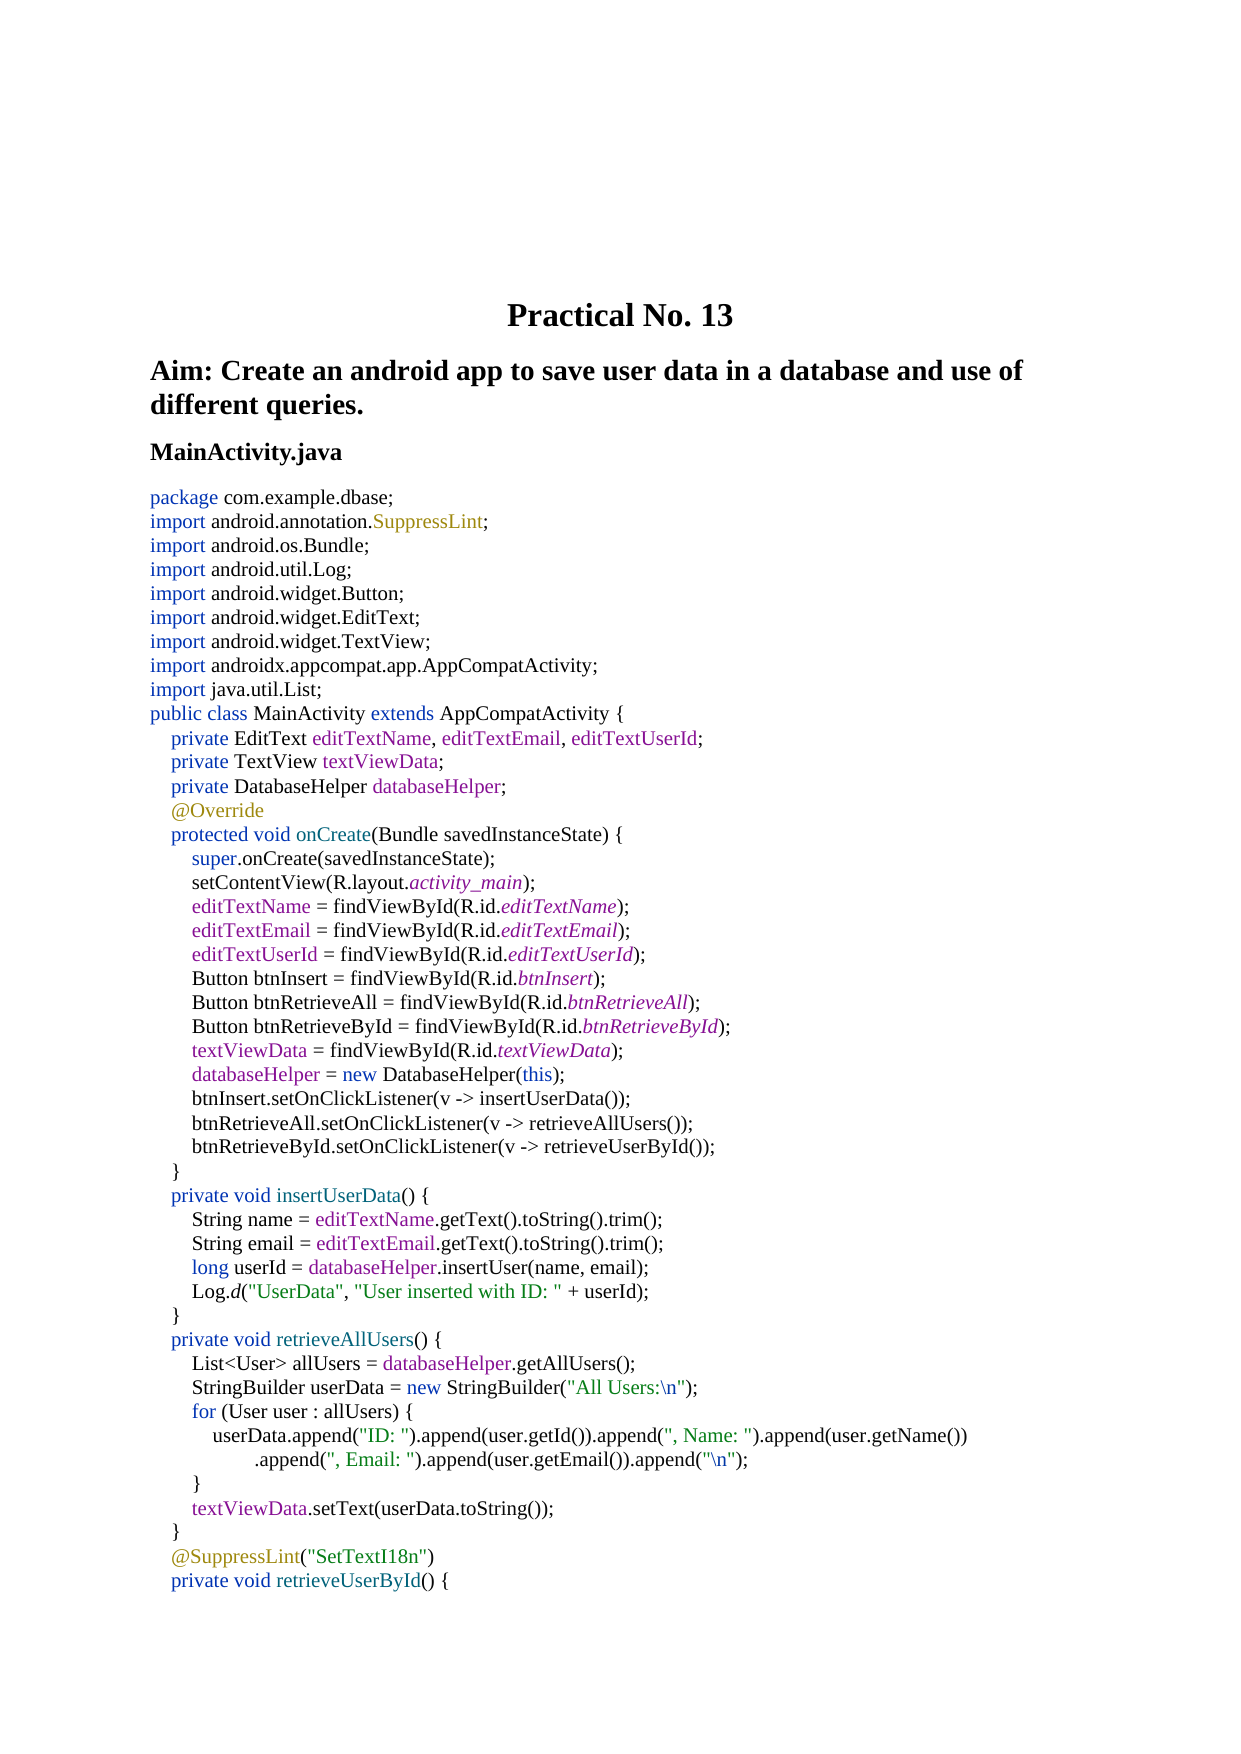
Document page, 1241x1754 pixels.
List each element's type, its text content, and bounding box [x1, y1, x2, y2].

text Aim: Create an android app to save user data in a database and use of different queries. [150, 353, 1090, 420]
picture [349, 1573, 354, 1586]
picture [332, 1188, 337, 1201]
text MainActivity.java [150, 437, 1090, 466]
text Practical No. 13 [150, 295, 1090, 334]
picture [339, 1335, 348, 1346]
picture [330, 831, 337, 839]
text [150, 485, 1090, 1592]
picture [376, 1332, 381, 1345]
picture [317, 1190, 321, 1201]
